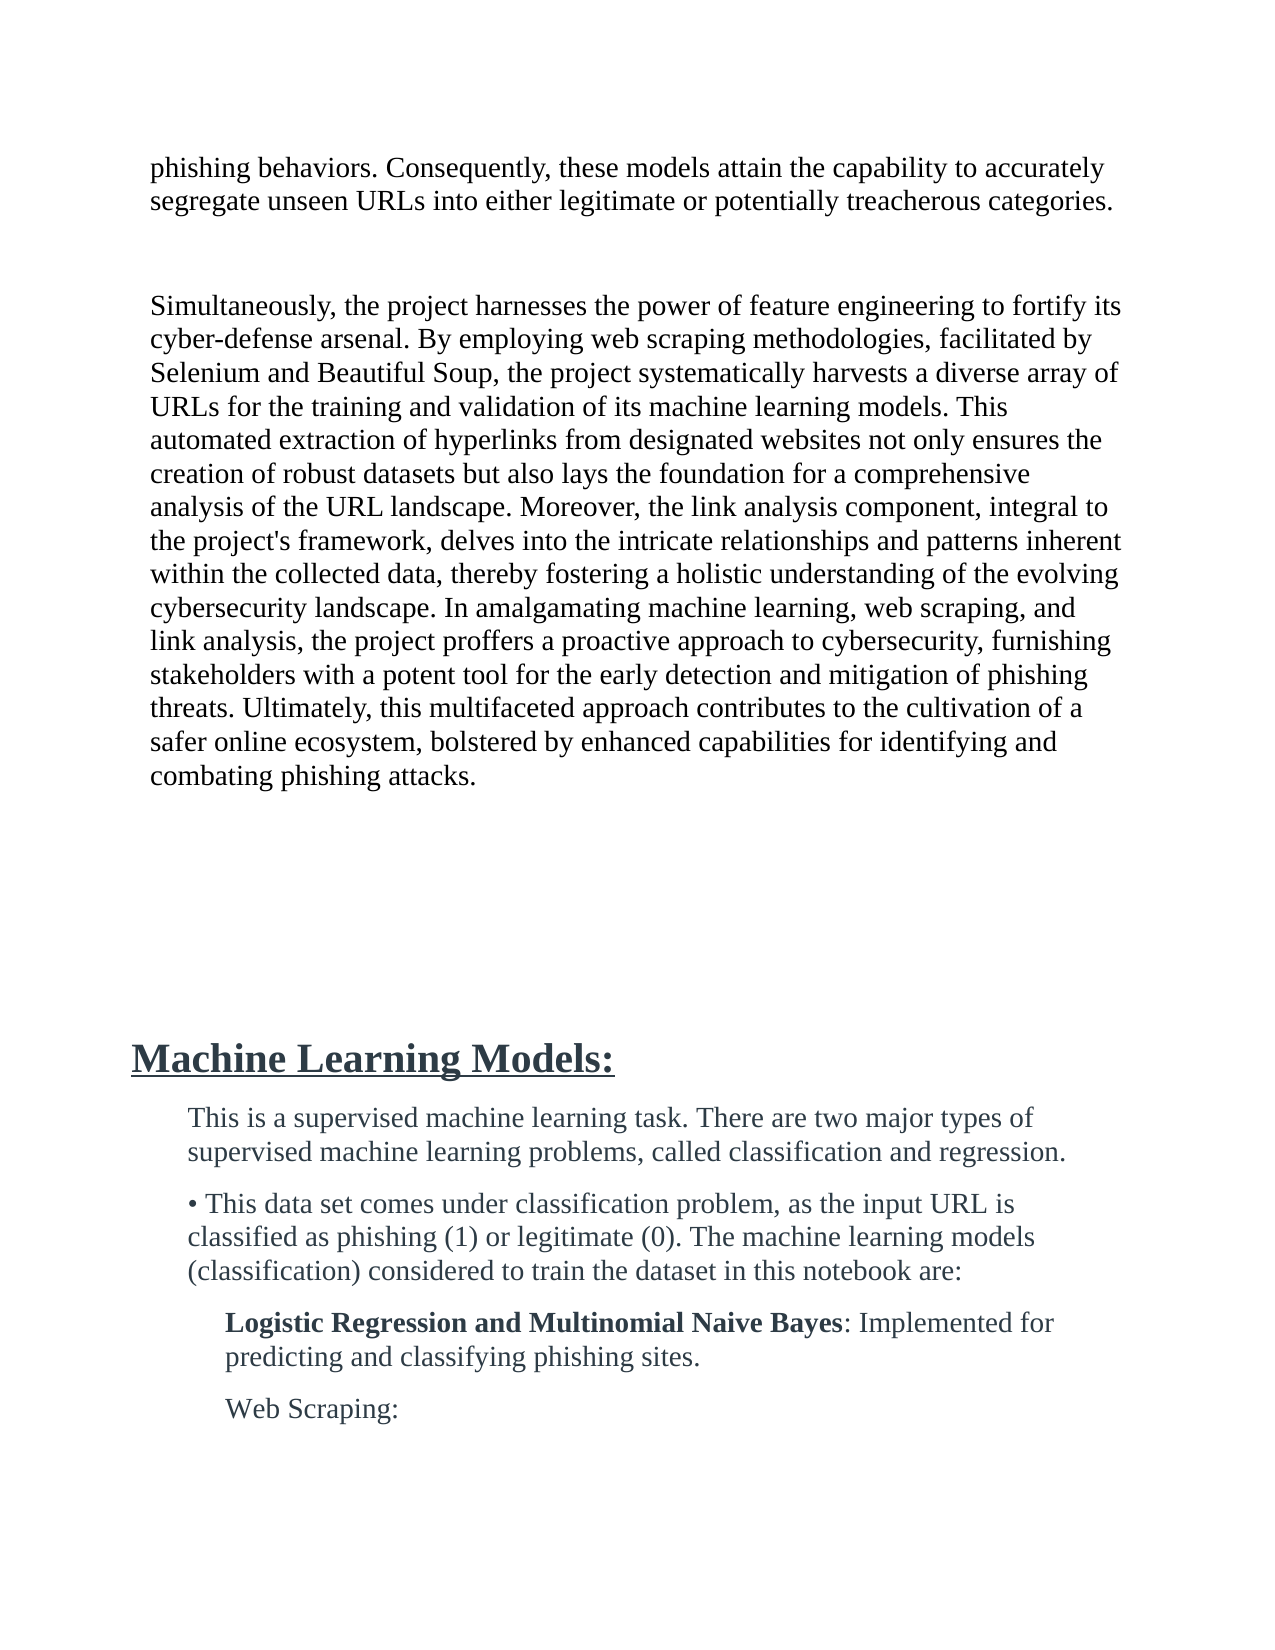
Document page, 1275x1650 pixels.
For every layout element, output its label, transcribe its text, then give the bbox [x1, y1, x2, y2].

text Logistic Regression and Multinomial Naive Bayes: Implemented for predicting and classifying phishing sites. [225, 1305, 1125, 1372]
text • This data set comes under classification problem, as the input URL is classified as phishing (1) or legitimate (0). The machine learning models (classification) considered to train the dataset in this notebook are: [187, 1186, 1125, 1287]
text Machine Learning Models: [131, 1033, 1125, 1081]
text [150, 150, 1125, 217]
text This is a supervised machine learning task. There are two major types of supervised machine learning problems, called classification and regression. [187, 1100, 1125, 1167]
text Simultaneously, the project harnesses the power of feature engineering to fortify its cyber-defense arsenal. By employing web scraping methodologies, facilitated by Selenium and Beautiful Soup, the project systematically harvests a diverse array of URLs for the training and validation of its machine learning models. This automated extraction of hyperlinks from designated websites not only ensures the creation of robust datasets but also lays the foundation for a comprehensive analysis of the URL landscape. Moreover, the link analysis component, integral to the project's framework, delves into the intricate relationships and patterns inherent within the collected data, thereby fostering a holistic understanding of the evolving cybersecurity landscape. In amalgamating machine learning, web scraping, and link analysis, the project proffers a proactive approach to cybersecurity, furnishing stakeholders with a potent tool for the early detection and mitigation of phishing threats. Ultimately, this multifaceted approach contributes to the cultivation of a safer online ecosystem, bolstered by enhanced capabilities for identifying and combating phishing attacks. [150, 288, 1125, 791]
text Web Scraping: [225, 1391, 1125, 1425]
